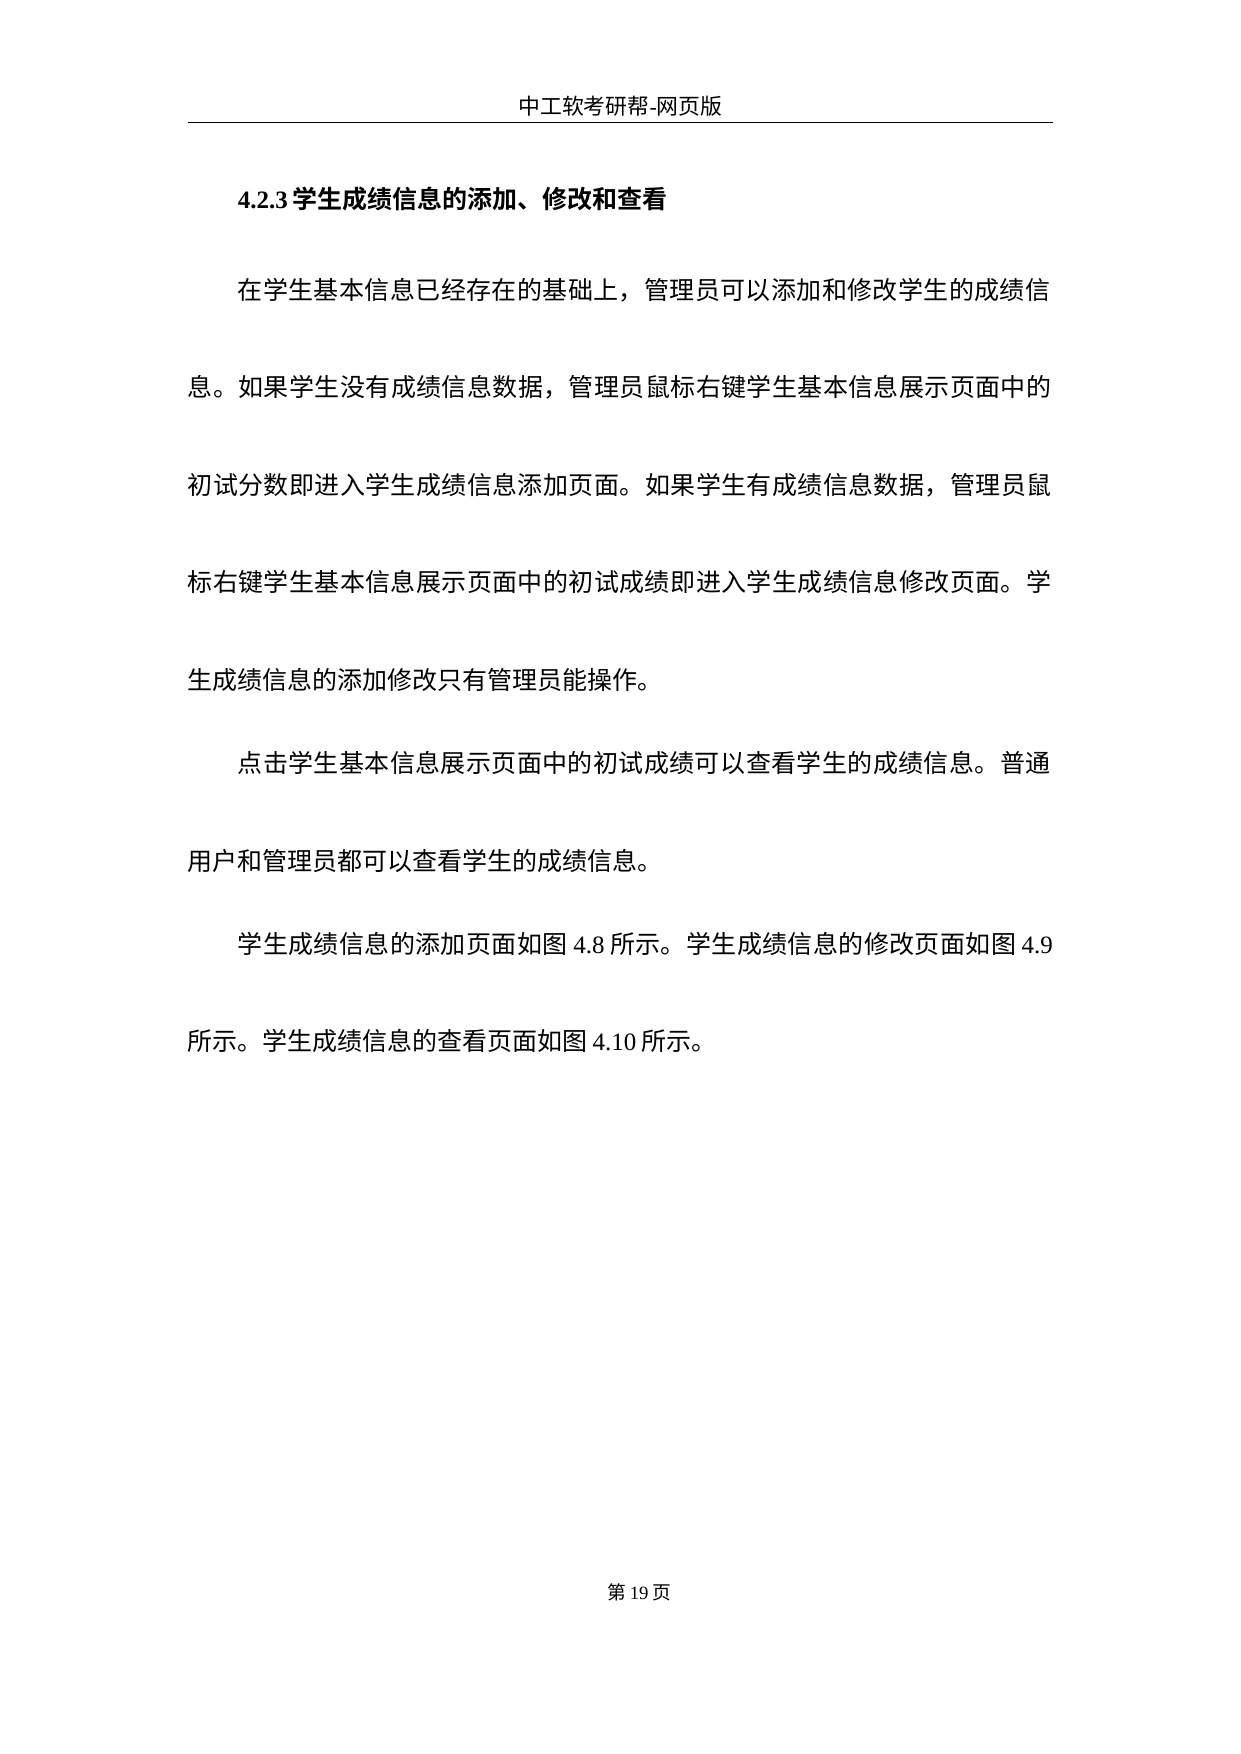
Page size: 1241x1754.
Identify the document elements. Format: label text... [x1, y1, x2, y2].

text 点击学生基本信息展示页面中的初试成绩可以查看学生的成绩信息。普通用户和管理员都可以查看学生的成绩信息。 [187, 729, 1053, 892]
text 学生成绩信息的添加页面如图4.8所示。学生成绩信息的修改页面如图4.9所示。学生成绩信息的查看页面如图4.10所示。 [187, 910, 1053, 1072]
subtitle 4.2.3学生成绩信息的添加、修改和查看 [187, 165, 1053, 230]
text 在学生基本信息已经存在的基础上，管理员可以添加和修改学生的成绩信息。如果学生没有成绩信息数据，管理员鼠标右键学生基本信息展示页面中的初试分数即进入学生成绩信息添加页面。如果学生有成绩信息数据，管理员鼠标右键学生基本信息展示页面中的初试成绩即进入学生成绩信息修改页面。学生成绩信息的添加修改只有管理员能操作。 [187, 256, 1053, 711]
